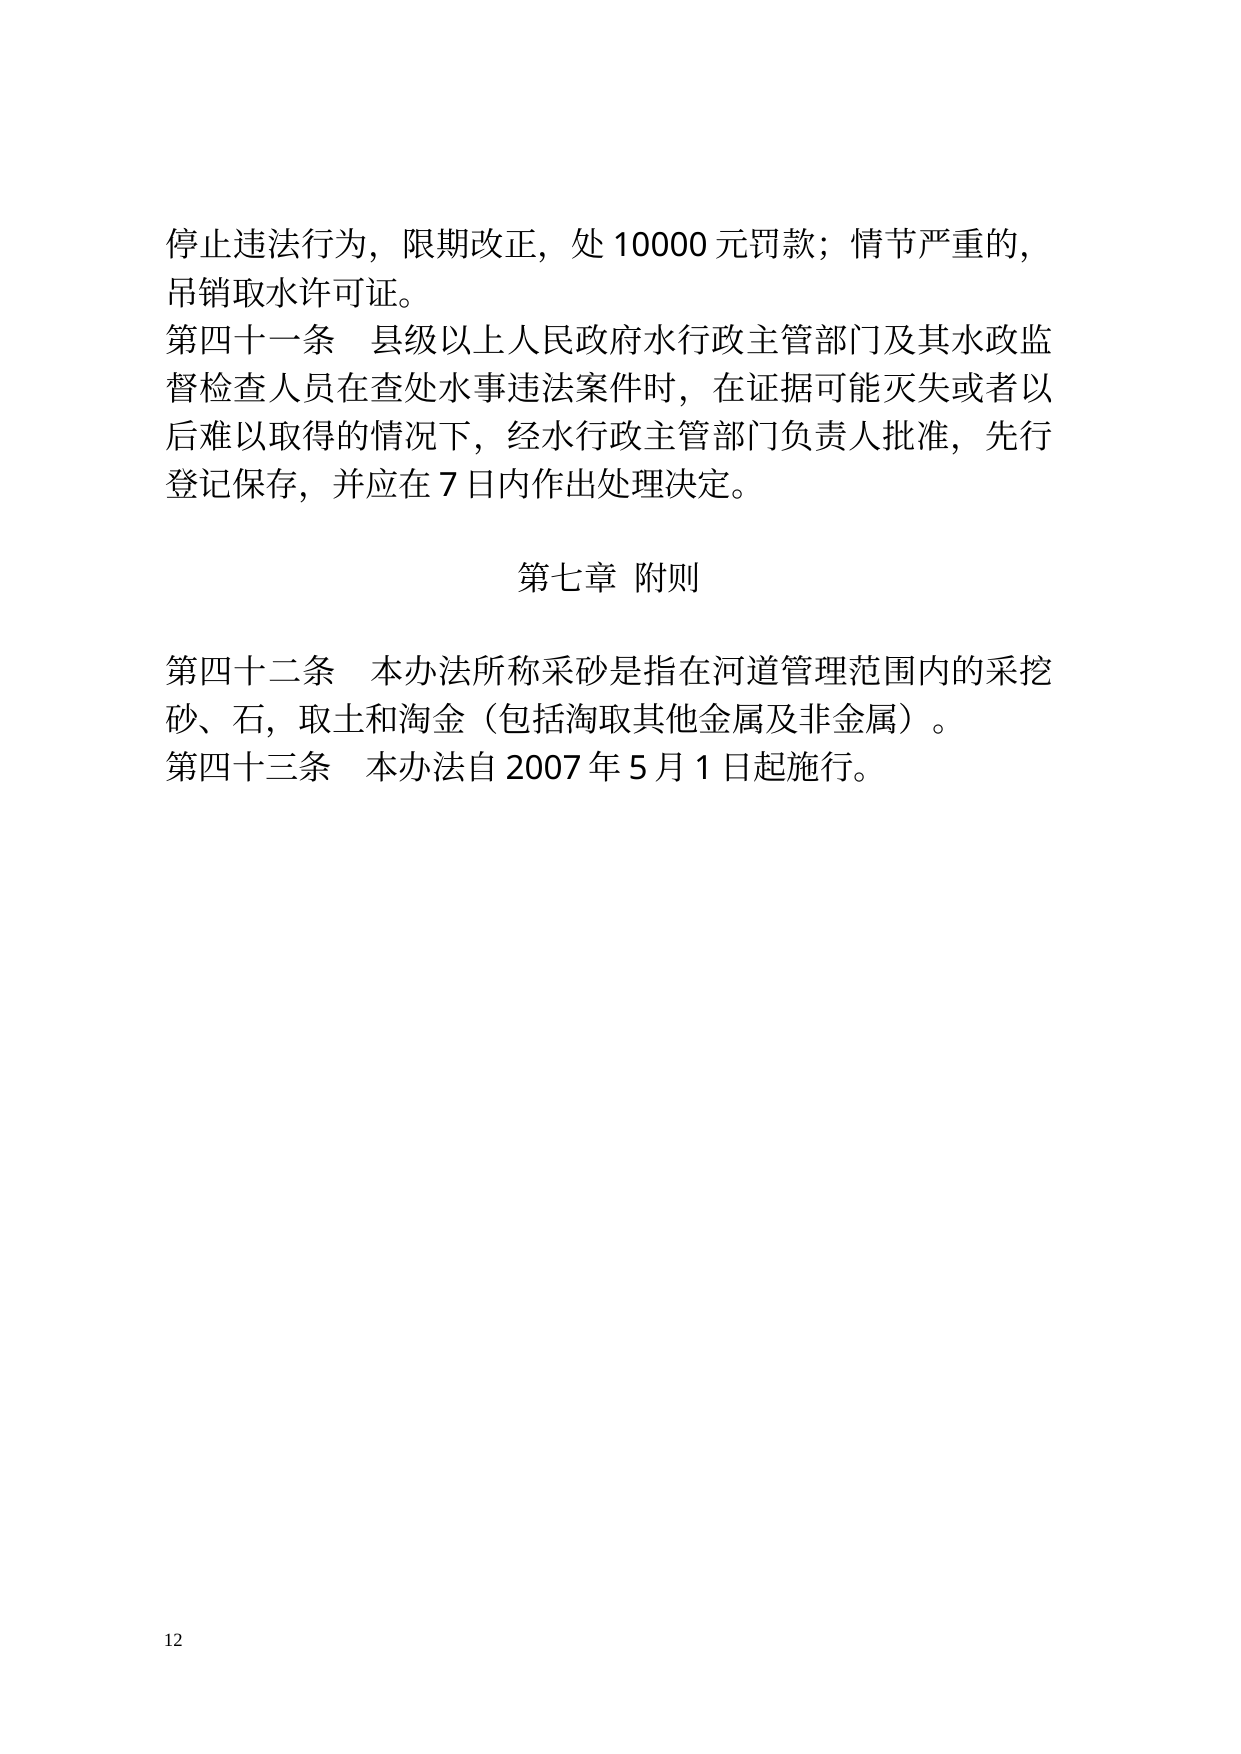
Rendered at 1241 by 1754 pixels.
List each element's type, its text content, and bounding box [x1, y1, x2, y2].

text 第四十三条 本办法自2007年5月1日起施行。 [165, 741, 1053, 789]
text 第七章 附则 [165, 552, 1053, 600]
text 第四十一条 县级以上人民政府水行政主管部门及其水政监督检查人员在查处水事违法案件时，在证据可能灭失或者以后难以取得的情况下，经水行政主管部门负责人批准，先行登记保存，并应在7日内作出处理决定。 [165, 314, 1053, 506]
text 第四十二条 本办法所称采砂是指在河道管理范围内的采挖砂、石，取土和淘金（包括淘取其他金属及非金属）。 [165, 645, 1053, 741]
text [165, 218, 1053, 314]
